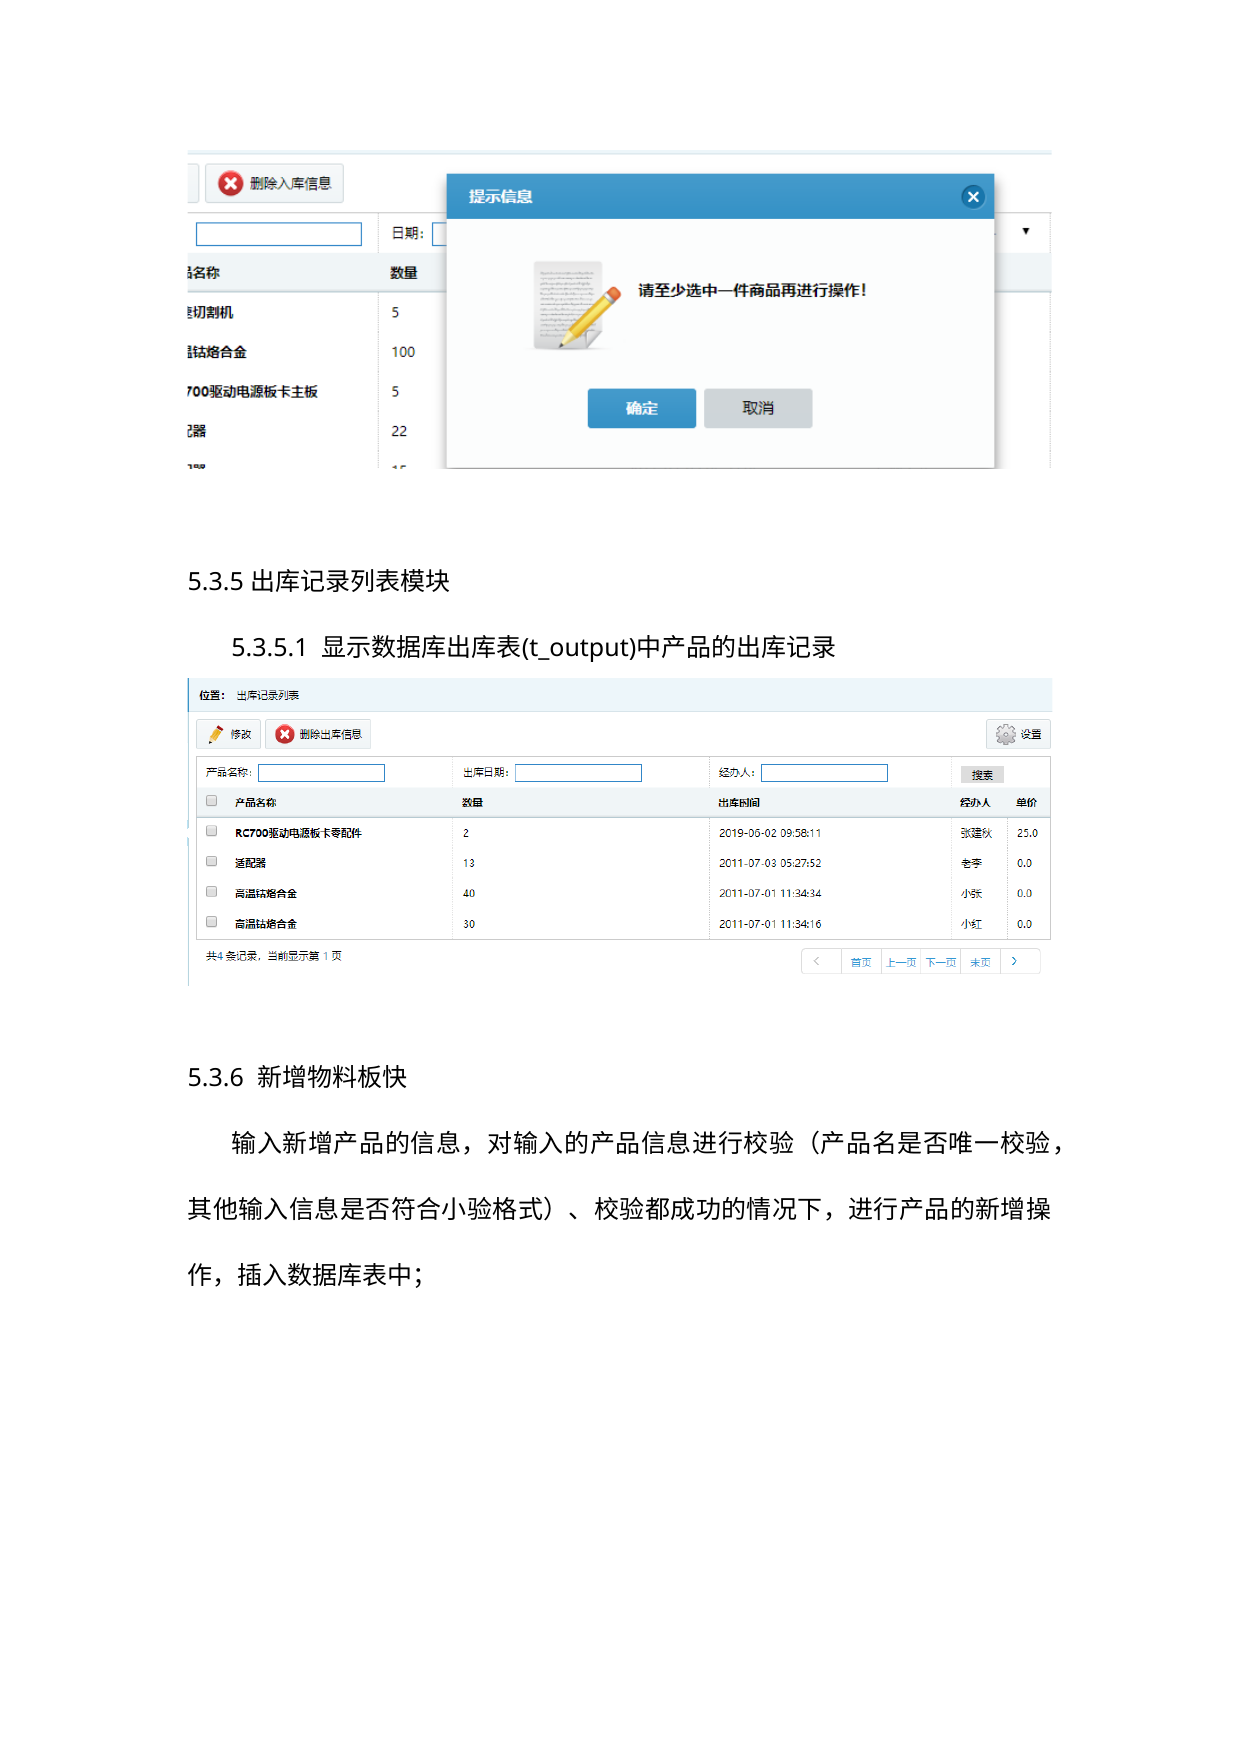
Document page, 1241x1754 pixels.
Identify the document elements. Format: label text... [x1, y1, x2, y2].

picture [187, 150, 1052, 469]
picture [187, 678, 1053, 986]
text 5.3.5.1 显示数据库出库表(t_output)中产品的出库记录 [187, 613, 1053, 678]
text 输入新增产品的信息，对输入的产品信息进行校验（产品名是否唯一校验，其他输入信息是否符合小验格式）、校验都成功的情况下，进行产品的新增操作，插入数据库表中； [187, 1108, 1053, 1306]
text 5.3.6 新增物料板快 [187, 1042, 1053, 1108]
text 5.3.5 出库记录列表模块 [187, 547, 1053, 613]
